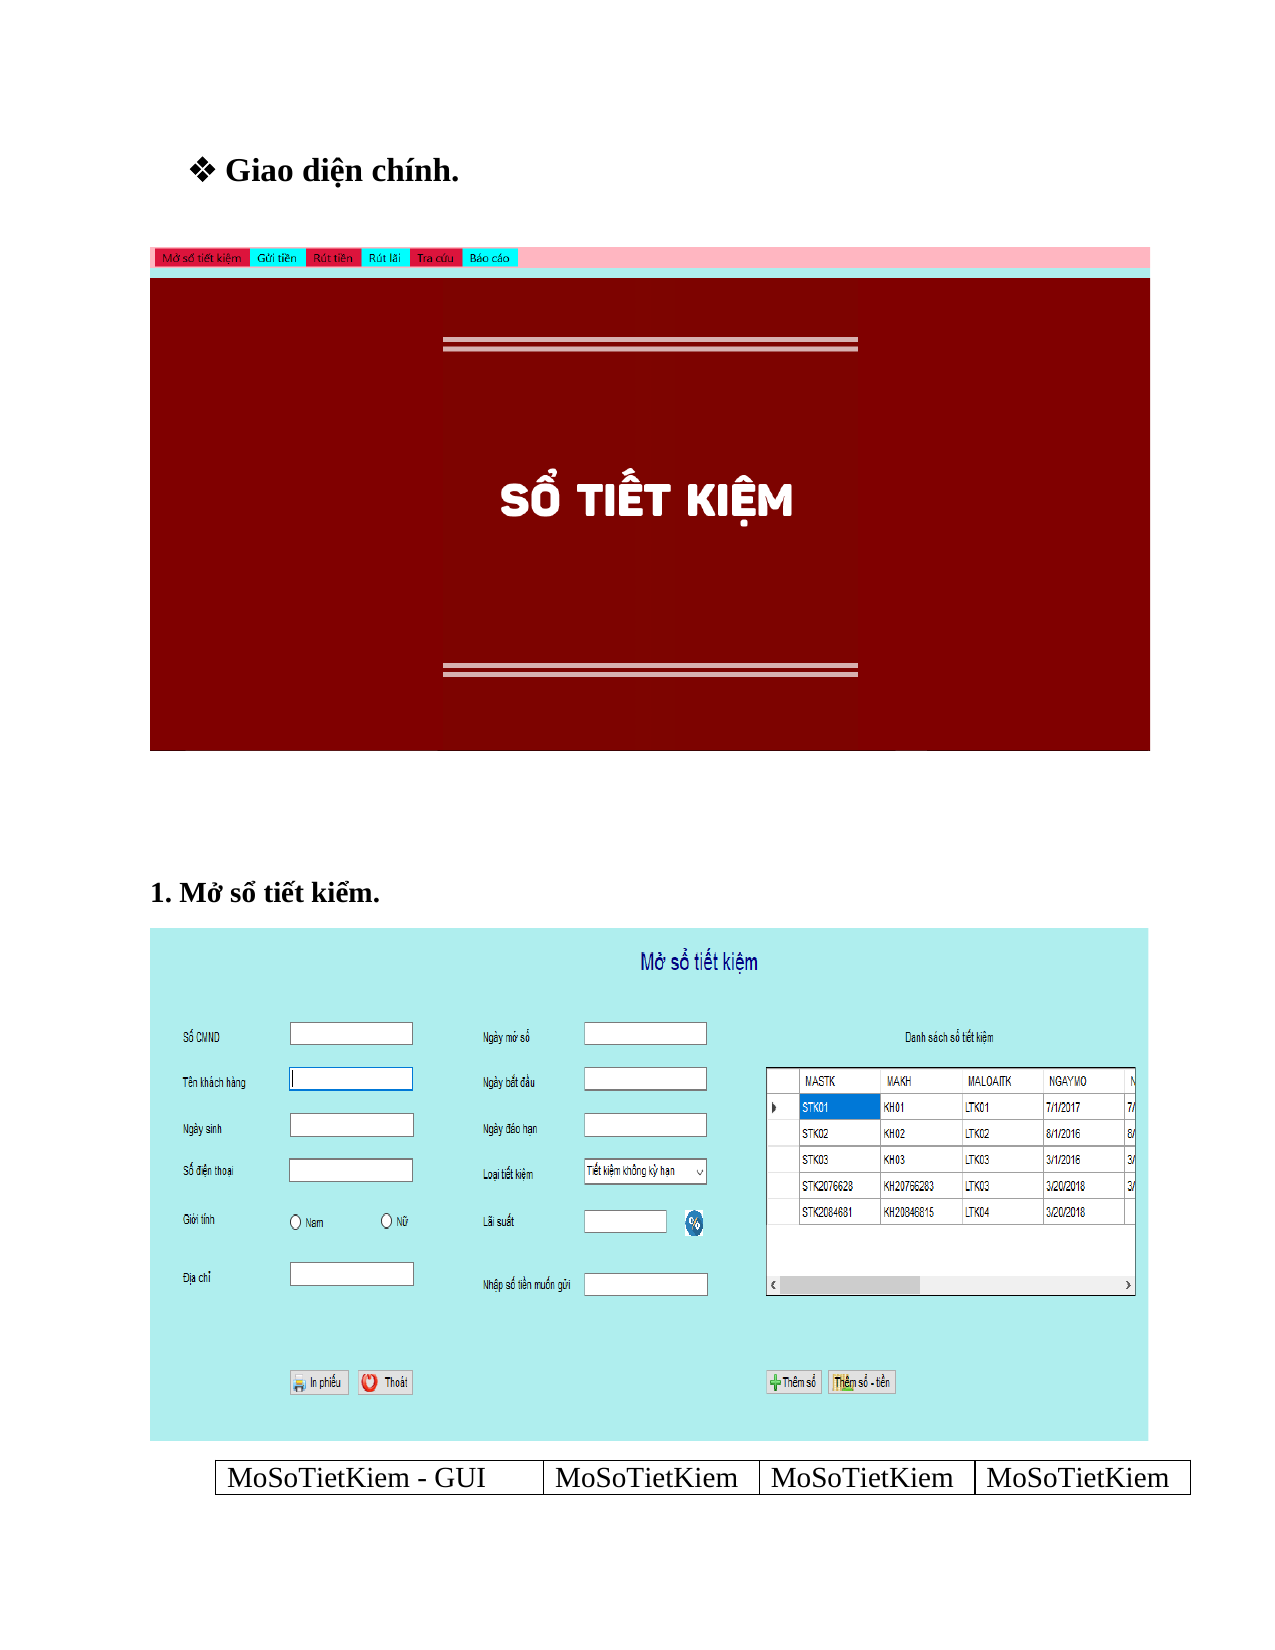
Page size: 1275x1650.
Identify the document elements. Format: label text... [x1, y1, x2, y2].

picture [150, 928, 1149, 1441]
text 1. Mở sổ tiết kiểm. [150, 875, 1125, 909]
table_header MoSoTietKiem - BUS [544, 1461, 759, 1494]
picture [150, 244, 1150, 751]
list Giao diện chính. [187, 150, 1125, 188]
table_header MoSoTietKiem - DAO [760, 1461, 974, 1494]
table_header MoSoTietKiem - GUI [216, 1461, 543, 1494]
table_header MoSoTietKiem -DTO [976, 1461, 1190, 1494]
